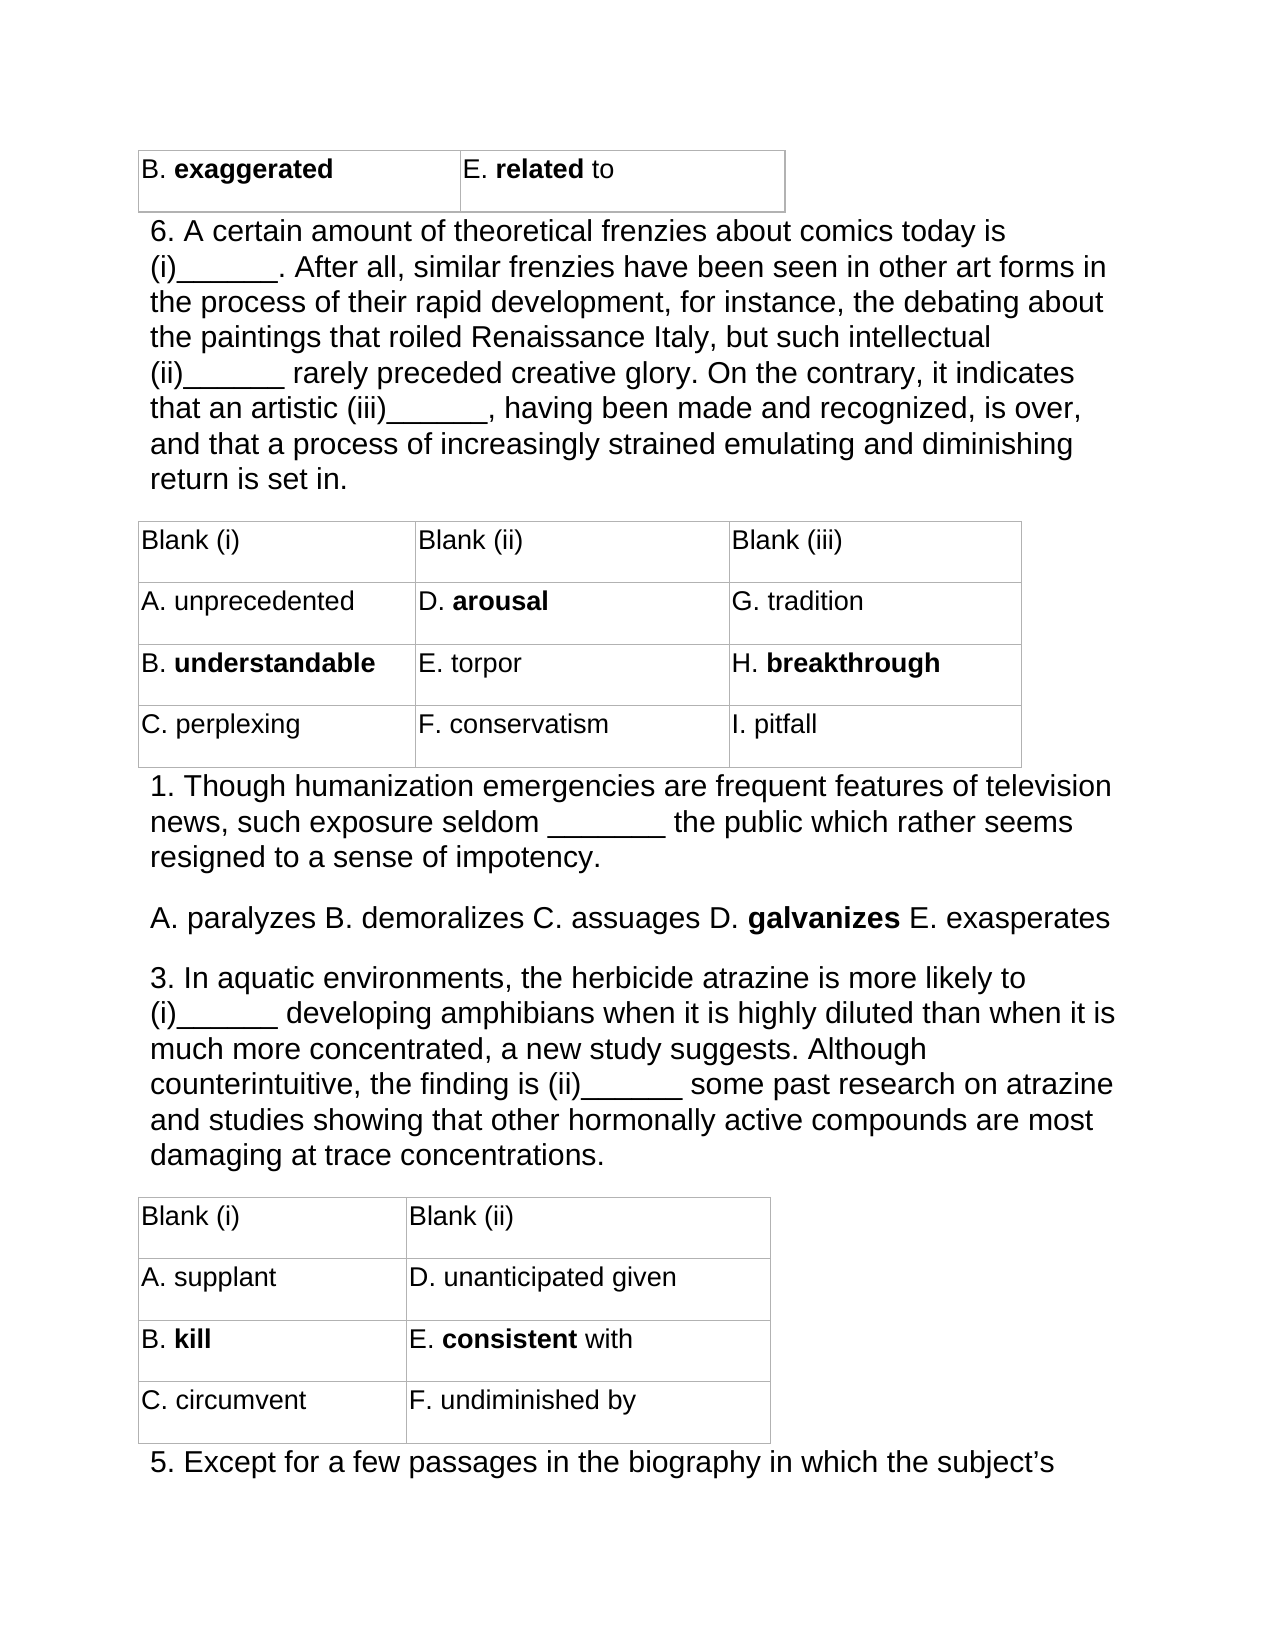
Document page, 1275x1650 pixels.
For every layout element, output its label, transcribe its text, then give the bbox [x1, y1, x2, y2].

table_header Blank (i) [139, 522, 415, 582]
table_cell H. breakthrough [730, 645, 1021, 705]
table_cell B. kill [139, 1321, 406, 1381]
table_cell I. pitfall [730, 706, 1021, 767]
table_cell E. torpor [416, 645, 729, 705]
table_cell E. consistent with [407, 1321, 770, 1381]
table_cell F. undiminished by [407, 1382, 770, 1443]
table_header Blank (ii) [407, 1198, 770, 1258]
table_cell F. conservatism [416, 706, 729, 767]
table_cell B. exaggerated [139, 151, 460, 211]
text 3. In aquatic environments, the herbicide atrazine is more likely to (i)______ developing amphibians when it is highly diluted than when it is much more concentrated, a new study suggests. Although counterintuitive, the finding is (ii)______ some past research on atrazine and studies showing that other hormonally active compounds are most damaging at trace concentrations. [150, 959, 1125, 1172]
table_cell G. tradition [730, 583, 1021, 644]
text A. paralyzes B. demoralizes C. assuages D. galvanizes E. exasperates [150, 899, 1125, 934]
table_cell D. arousal [416, 583, 729, 644]
table_header Blank (iii) [730, 522, 1021, 582]
text 6. A certain amount of theoretical frenzies about comics today is (i)______. After all, similar frenzies have been seen in other art forms in the process of their rapid development, for instance, the debating about the paintings that roiled Renaissance Italy, but such intellectual (ii)______ rarely preceded creative glory. On the contrary, it indicates that an artistic (iii)______, having been made and recognized, is over, and that a process of increasingly strained emulating and diminishing return is set in. [150, 212, 1125, 496]
table_cell E. related to [461, 151, 784, 211]
table_cell D. unanticipated given [407, 1259, 770, 1320]
table_cell C. perplexing [139, 706, 415, 767]
text 5. Except for a few passages in the biography in which the subject’s flaws are (i)______, the author’s treatment of her subject is (ii)______. [150, 1444, 1125, 1479]
table_header Blank (i) [139, 1198, 406, 1258]
table_cell B. understandable [139, 645, 415, 705]
table_cell A. unprecedented [139, 583, 415, 644]
table_header Blank (ii) [416, 522, 729, 582]
text 1. Though humanization emergencies are frequent features of television news, such exposure seldom _______ the public which rather seems resigned to a sense of impotency. [150, 768, 1125, 874]
table_cell A. supplant [139, 1259, 406, 1320]
table_cell C. circumvent [139, 1382, 406, 1443]
